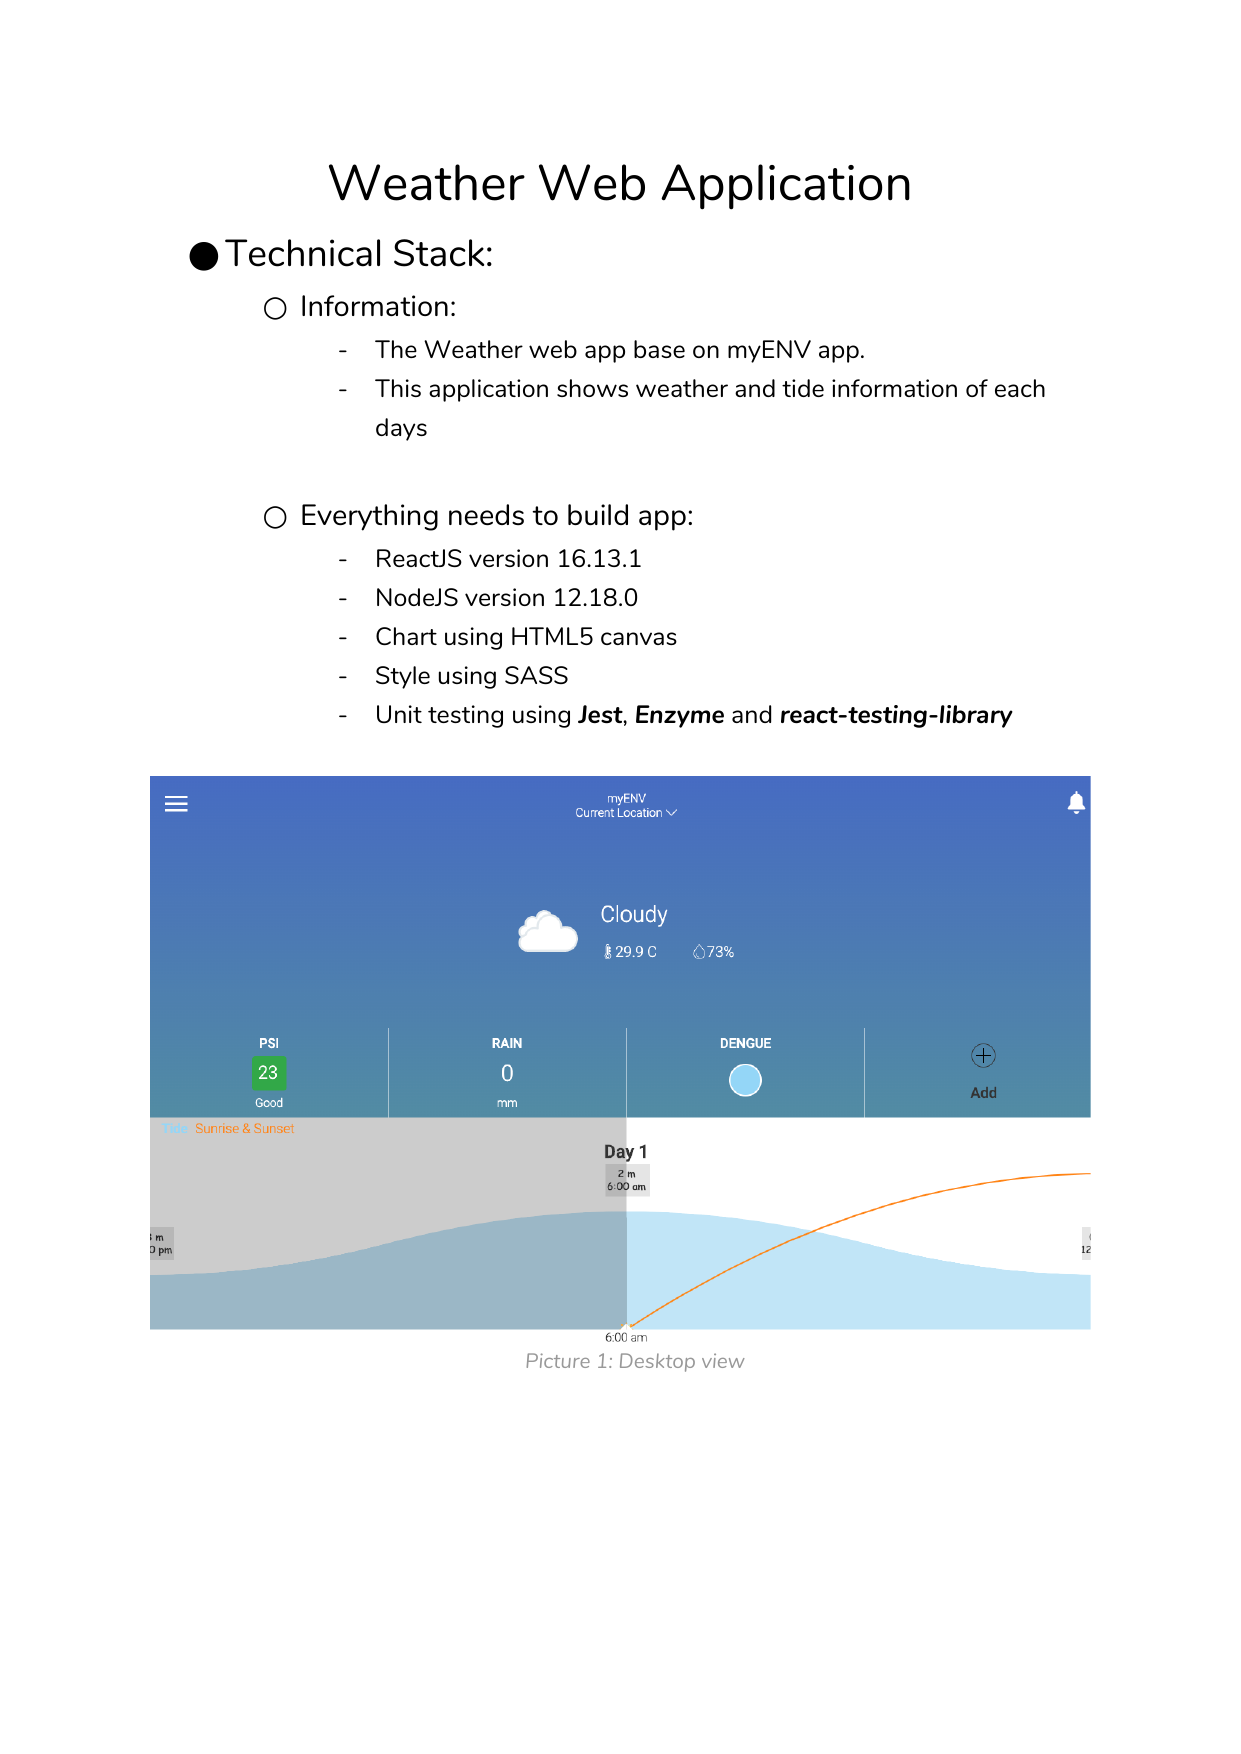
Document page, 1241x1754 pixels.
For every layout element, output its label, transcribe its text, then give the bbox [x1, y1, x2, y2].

list ReactJS version 16.13.1 [337, 542, 1090, 576]
list This application shows weather and tide information of each days [337, 372, 1090, 445]
list Everything needs to build app: [262, 496, 1090, 536]
list Information: [262, 287, 1090, 327]
list Chart using HTML5 canvas [337, 620, 1090, 654]
list Technical Stack: [187, 228, 1090, 279]
list NodeJS version 12.18.0 [337, 581, 1090, 615]
list Unit testing using Jest, Enzyme and react-testing-library [337, 698, 1090, 733]
text Weather Web Application [150, 150, 1090, 218]
text Picture 1: Desktop view [450, 1347, 1090, 1376]
list The Weather web app base on myENV app. [337, 333, 1090, 367]
picture [150, 776, 1091, 1344]
list Style using SASS [337, 659, 1090, 693]
